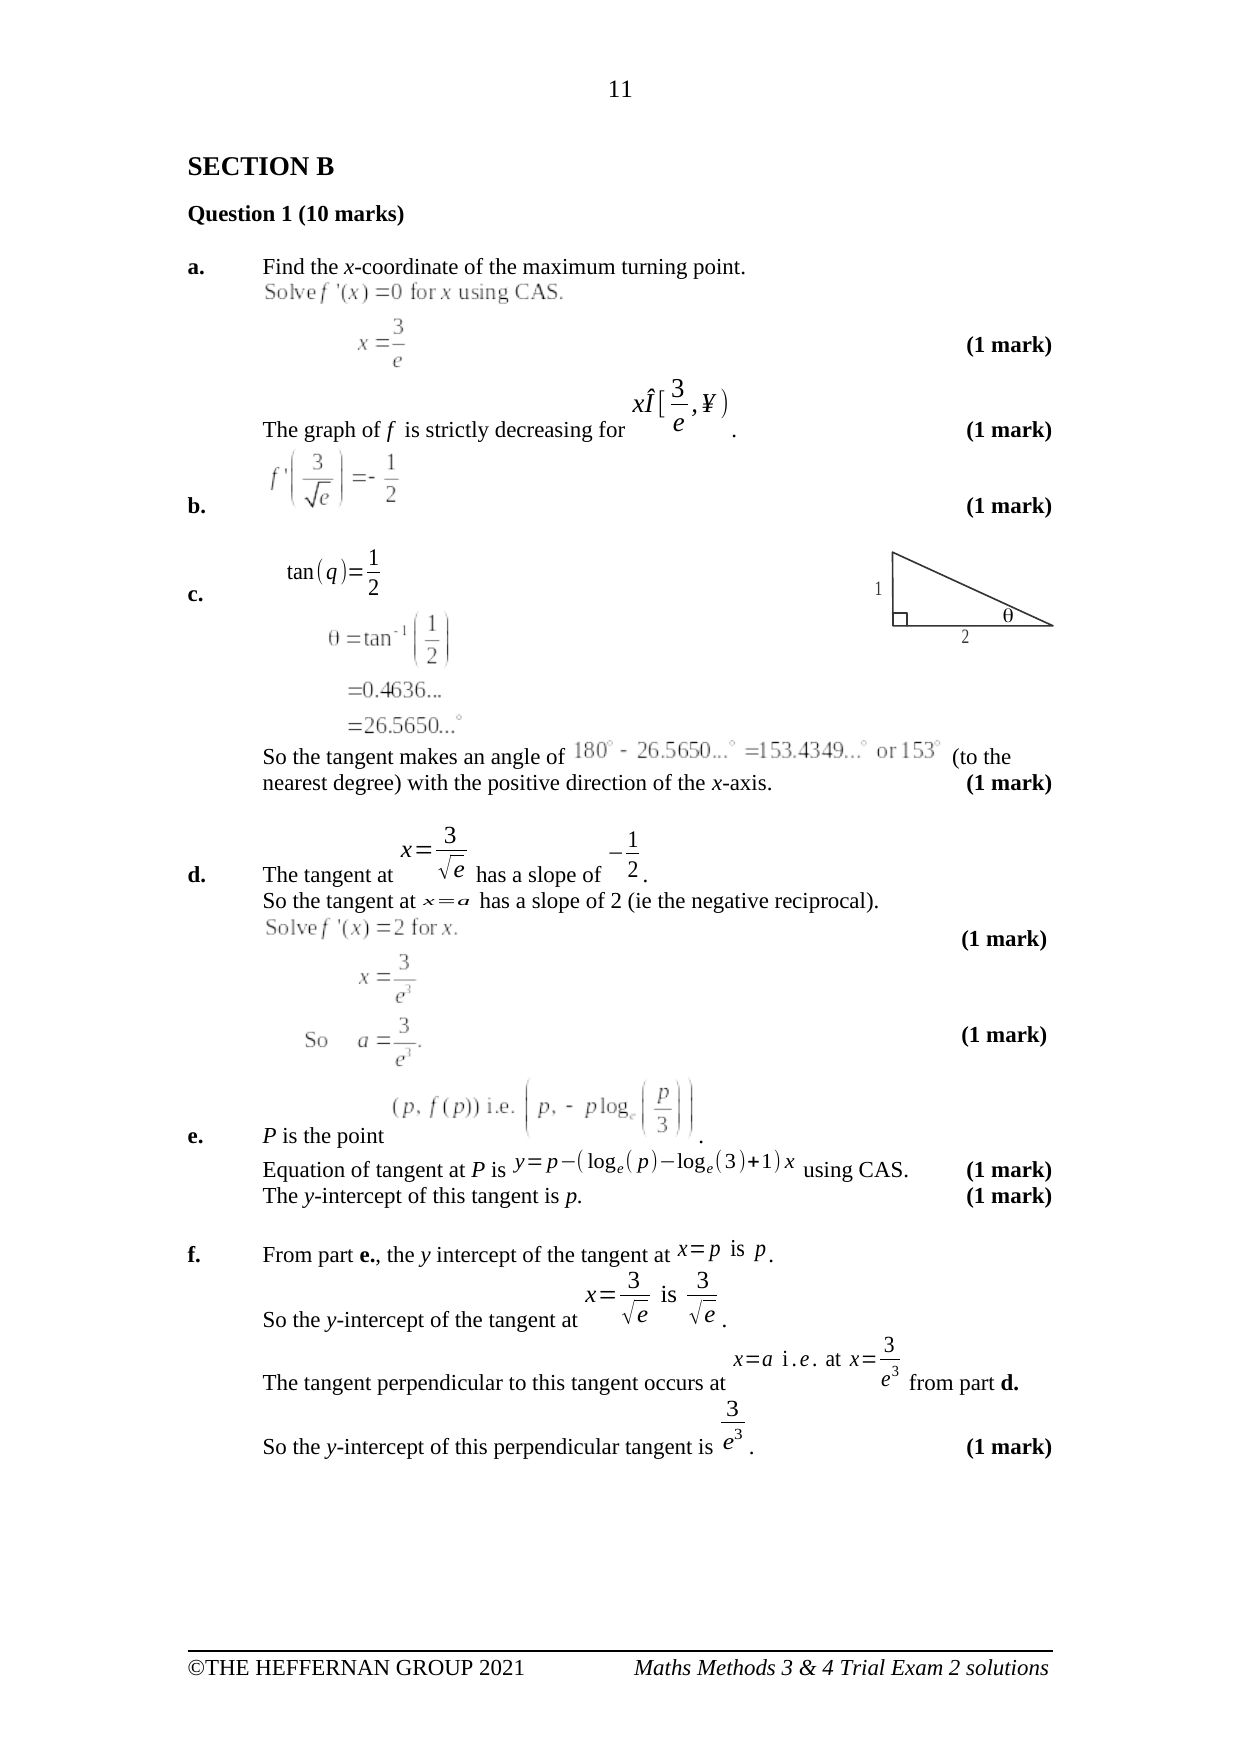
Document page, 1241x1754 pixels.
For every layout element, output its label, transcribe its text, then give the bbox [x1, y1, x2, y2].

list The tangent at has a slope of . [187, 822, 1053, 888]
text The tangent perpendicular to this tangent occurs at from part d. [262, 1332, 1053, 1396]
text Equation of tangent at P is using CAS. (1 mark) [262, 1148, 1053, 1182]
text SECTION B [187, 150, 1053, 181]
list Find the x-coordinate of the maximum turning point. [187, 253, 1053, 279]
list (1 mark) [187, 443, 1053, 518]
text So the y-intercept of the tangent at . [262, 1267, 1053, 1332]
text So the tangent at has a slope of 2 (ie the negative reciprocal). [262, 888, 1053, 914]
list P is the point . [187, 1072, 1053, 1148]
text Question 1 (10 marks) [187, 200, 1053, 227]
text So the y-intercept of this perpendicular tangent is . (1 mark) [262, 1396, 1053, 1459]
text The graph of f is strictly decreasing for . (1 mark) [187, 373, 1053, 443]
text So the tangent makes an angle of (to the nearest degree) with the positive direction of the x-axis. (1 mark) [262, 737, 1053, 796]
list From part e., the y intercept of the tangent at . [187, 1235, 1053, 1267]
text The y-intercept of this tangent is p. (1 mark) [262, 1182, 1053, 1209]
